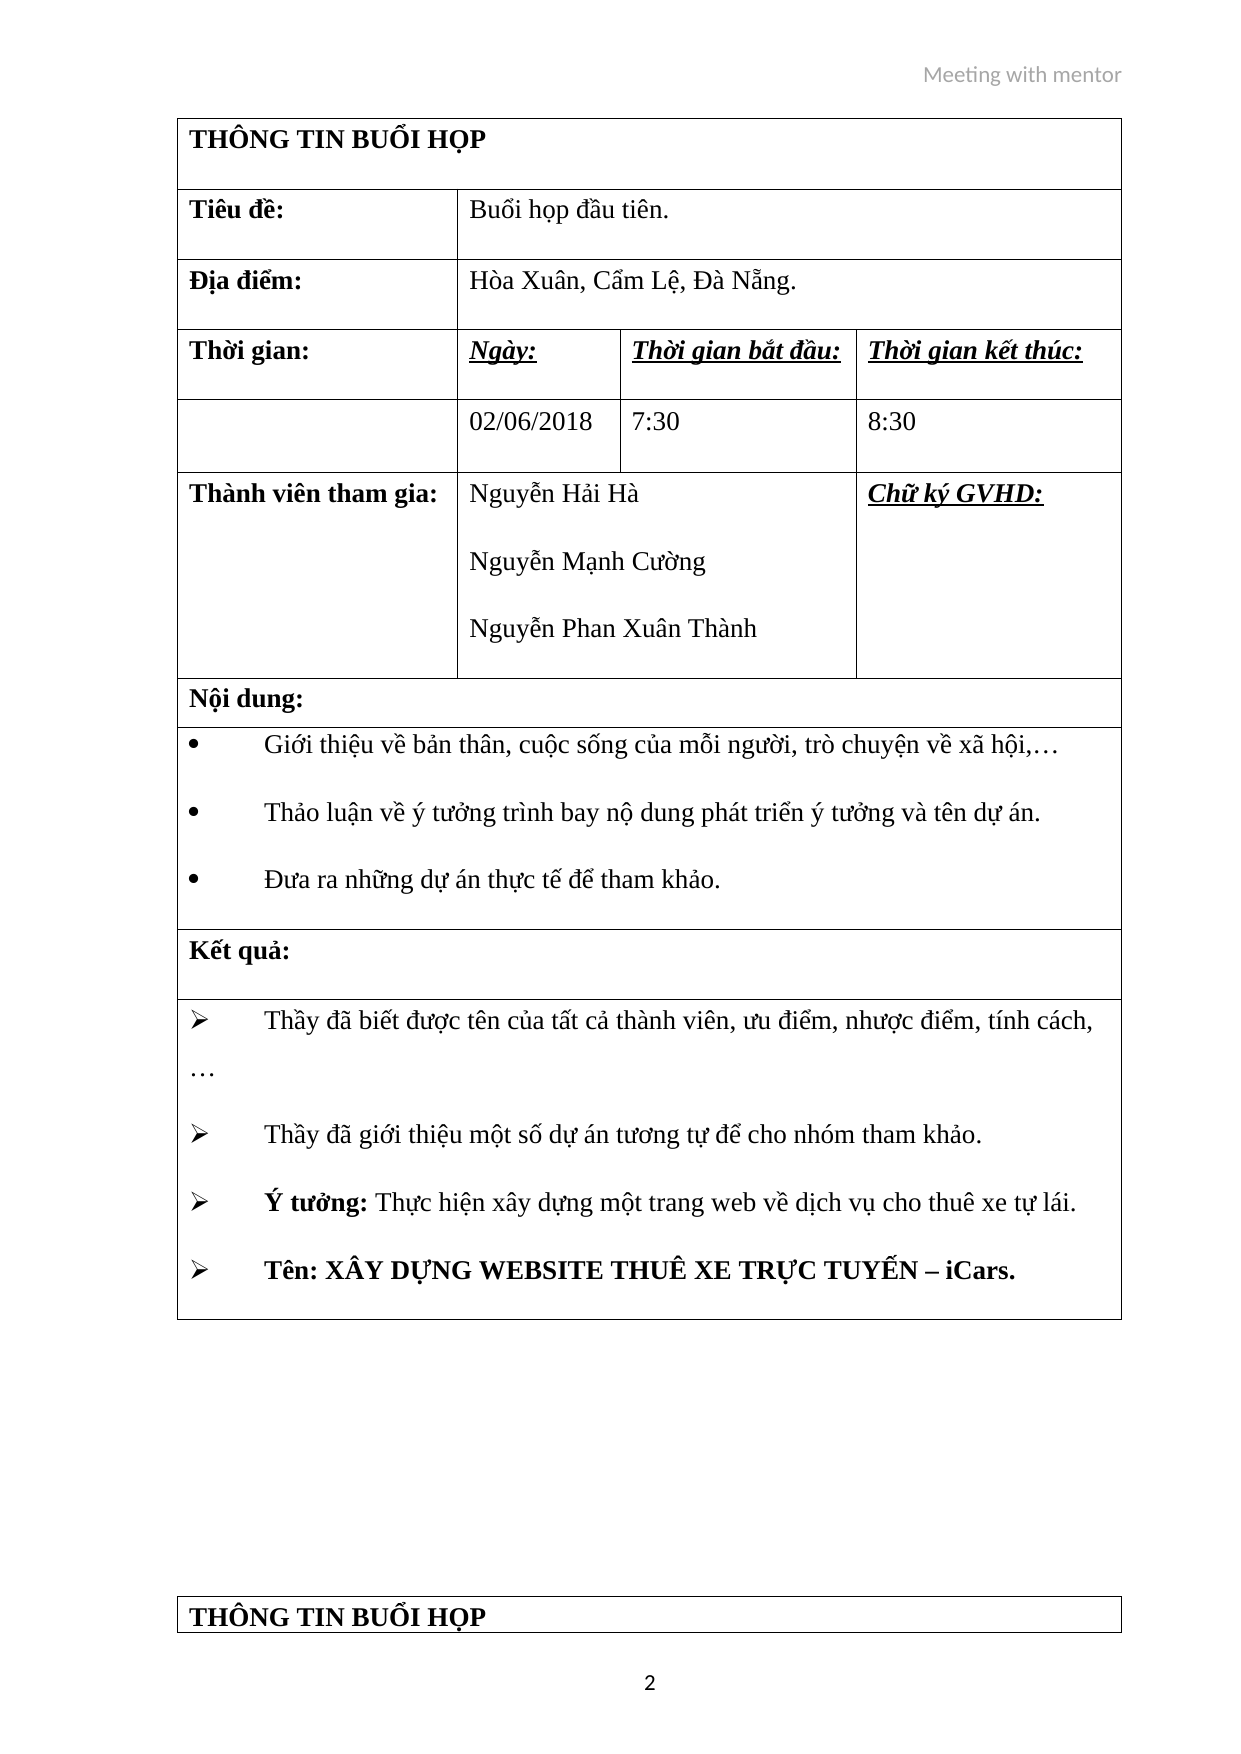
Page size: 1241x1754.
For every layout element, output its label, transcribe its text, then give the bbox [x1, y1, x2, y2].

table_cell 7:30 [621, 400, 856, 472]
table_cell 02/06/2018 [458, 400, 620, 472]
table_cell Địa điểm: [178, 260, 457, 329]
table_cell Thành viên tham gia: [178, 473, 457, 677]
table_cell Chữ ký GVHD: [857, 473, 1121, 677]
table_cell [178, 400, 457, 472]
table_cell Giới thiệu về bản thân, cuộc sống của mỗi người, trò chuyện về xã hội,… Thảo luận về ý tưởng trình bay nộ dung phát triển ý tưởng và tên dự án. Đưa ra những dự án thực tế để tham khảo. [178, 728, 1121, 928]
table_cell Nội dung: [178, 679, 1121, 727]
table_cell Ngày: [458, 330, 620, 399]
table_cell Thầy đã biết được tên của tất cả thành viên, ưu điểm, nhược điểm, tính cách,… Thầy đã giới thiệu một số dự án tương tự để cho nhóm tham khảo. Ý tưởng: Thực hiện xây dựng một trang web về dịch vụ cho thuê xe tự lái. Tên: XÂY DỰNG WEBSITE THUÊ XE TRỰC TUYẾN – iCars. [178, 1000, 1121, 1319]
table_header THÔNG TIN BUỔI HỌP [178, 119, 1121, 188]
table_cell Thời gian bắt đầu: [621, 330, 856, 399]
table_cell Kết quả: [178, 930, 1121, 999]
table_header THÔNG TIN BUỔI HỌP [178, 1597, 1121, 1632]
table_cell Nguyễn Hải Hà Nguyễn Mạnh Cường Nguyễn Phan Xuân Thành [458, 473, 856, 677]
table_cell Buổi họp đầu tiên. [458, 190, 1121, 259]
table_cell Thời gian: [178, 330, 457, 399]
table_cell Tiêu đề: [178, 190, 457, 259]
table_cell Thời gian kết thúc: [857, 330, 1121, 399]
table_cell 8:30 [857, 400, 1121, 472]
table_cell Hòa Xuân, Cẩm Lệ, Đà Nẵng. [458, 260, 1121, 329]
